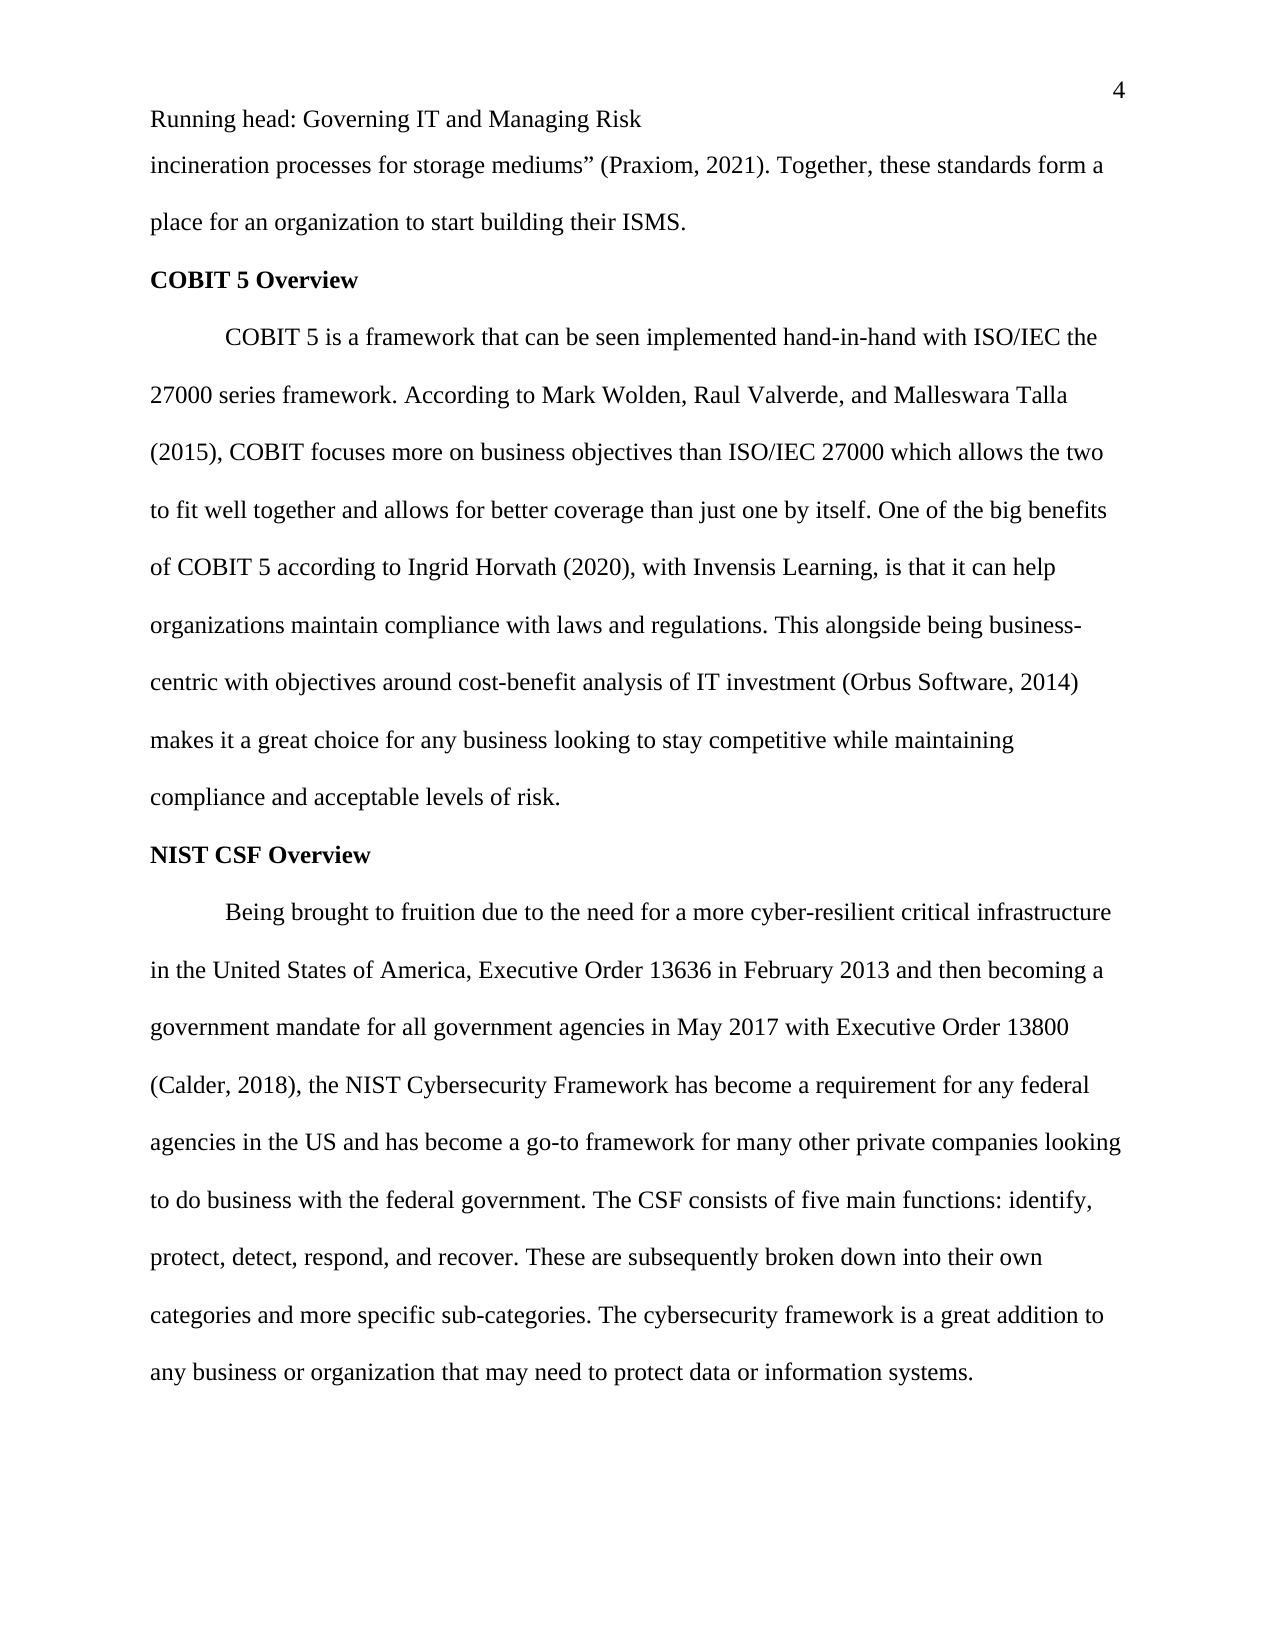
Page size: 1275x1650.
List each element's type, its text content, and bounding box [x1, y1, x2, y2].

subtitle NIST CSF Overview [150, 840, 1125, 869]
text COBIT 5 is a framework that can be seen implemented hand-in-hand with ISO/IEC the 27000 series framework. According to Mark Wolden, Raul Valverde, and Malleswara Talla (2015), COBIT focuses more on business objectives than ISO/IEC 27000 which allows the two to fit well together and allows for better coverage than just one by itself. One of the big benefits of COBIT 5 according to Ingrid Horvath (2020), with Invensis Learning, is that it can help organizations maintain compliance with laws and regulations. This alongside being business-centric with objectives around cost-benefit analysis of IT investment (Orbus Software, 2014) makes it a great choice for any business looking to stay competitive while maintaining compliance and acceptable levels of risk. [150, 322, 1125, 811]
text Being brought to fruition due to the need for a more cyber-resilient critical infrastructure in the United States of America, Executive Order 13636 in February 2013 and then becoming a government mandate for all government agencies in May 2017 with Executive Order 13800 (Calder, 2018), the NIST Cybersecurity Framework has become a requirement for any federal agencies in the US and has become a go-to framework for many other private companies looking to do business with the federal government. The CSF consists of five main functions: identify, protect, detect, respond, and recover. These are subsequently broken down into their own categories and more specific sub-categories. The cybersecurity framework is a great addition to any business or organization that may need to protect data or information systems. [150, 897, 1125, 1386]
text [150, 150, 1125, 236]
subtitle COBIT 5 Overview [150, 265, 1125, 294]
